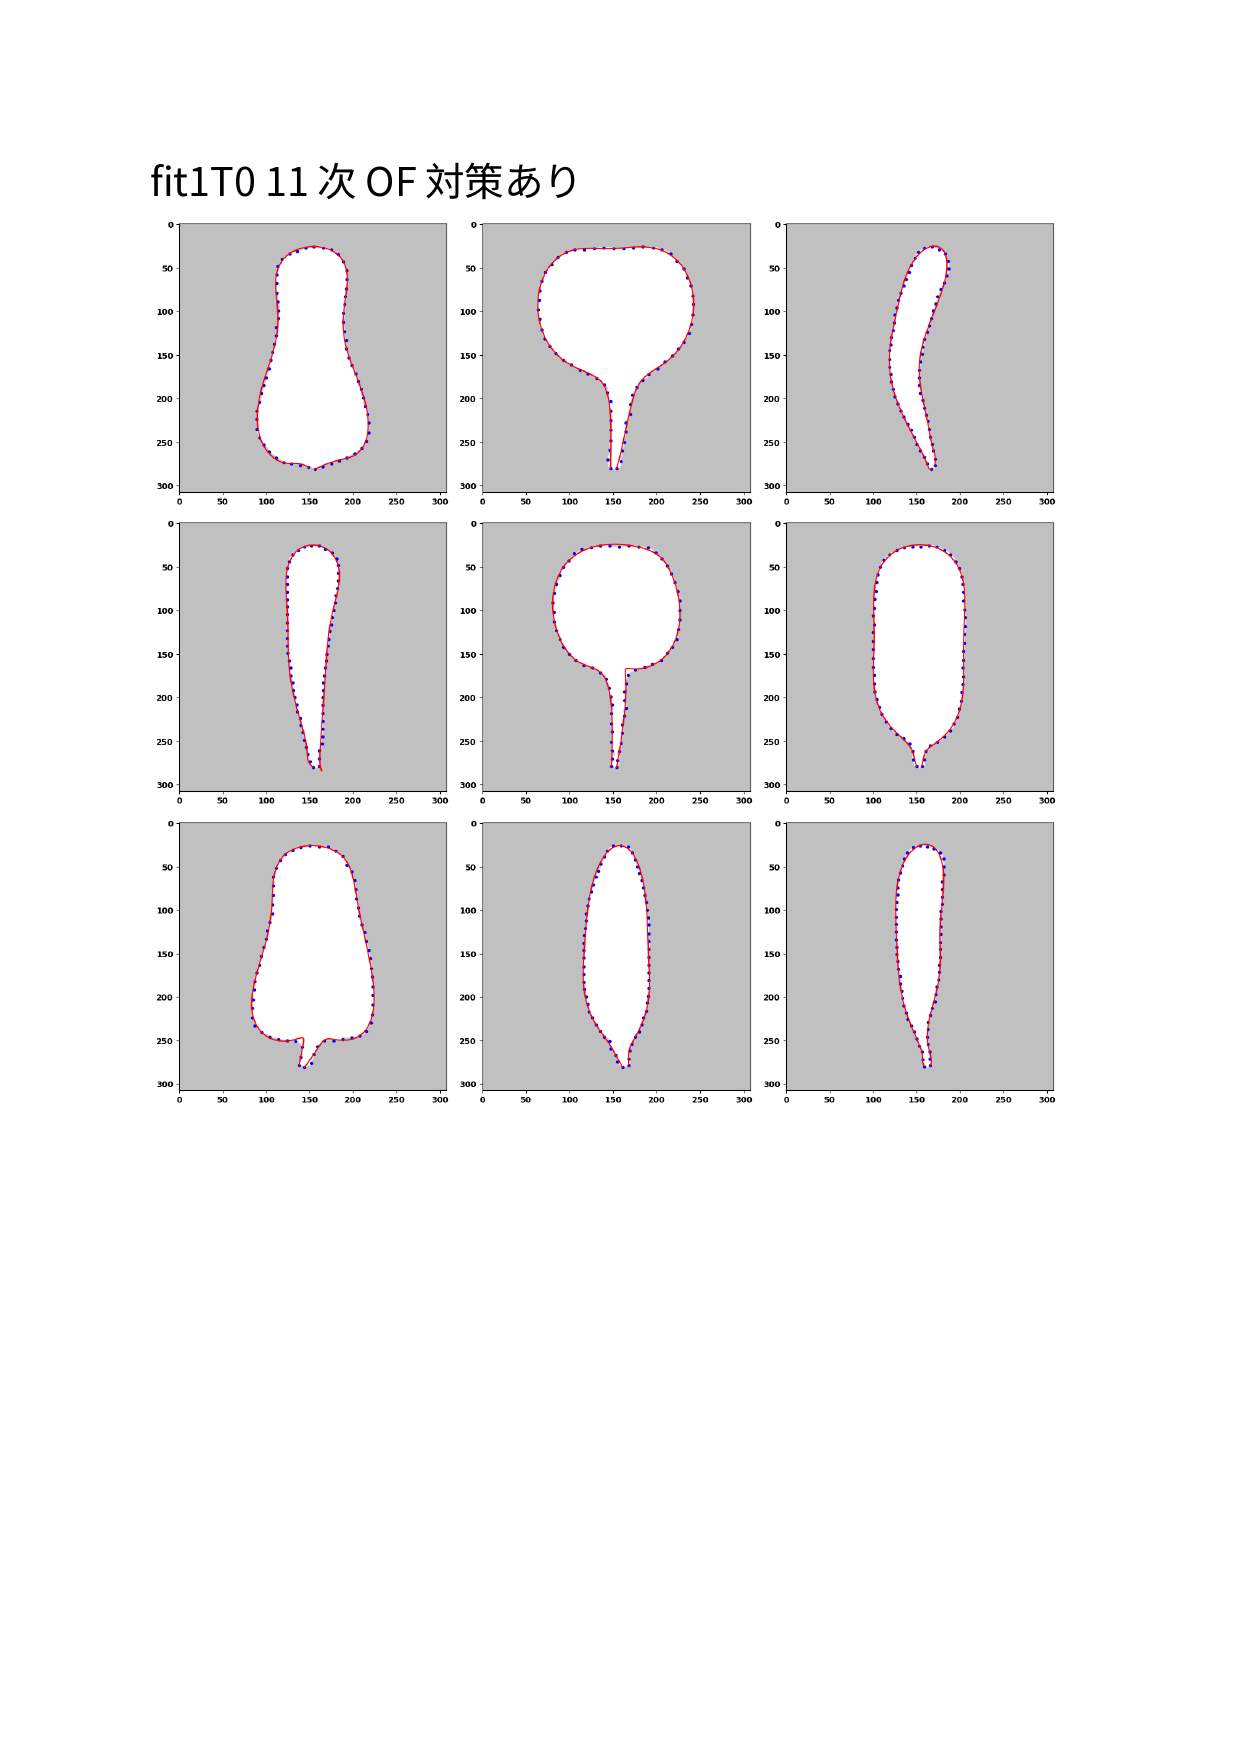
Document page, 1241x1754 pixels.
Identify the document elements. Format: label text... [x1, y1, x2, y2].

picture [150, 515, 1061, 811]
picture [150, 215, 1061, 512]
picture [150, 814, 1061, 1110]
text fit1T0 11次 OF対策あり [150, 150, 1090, 207]
